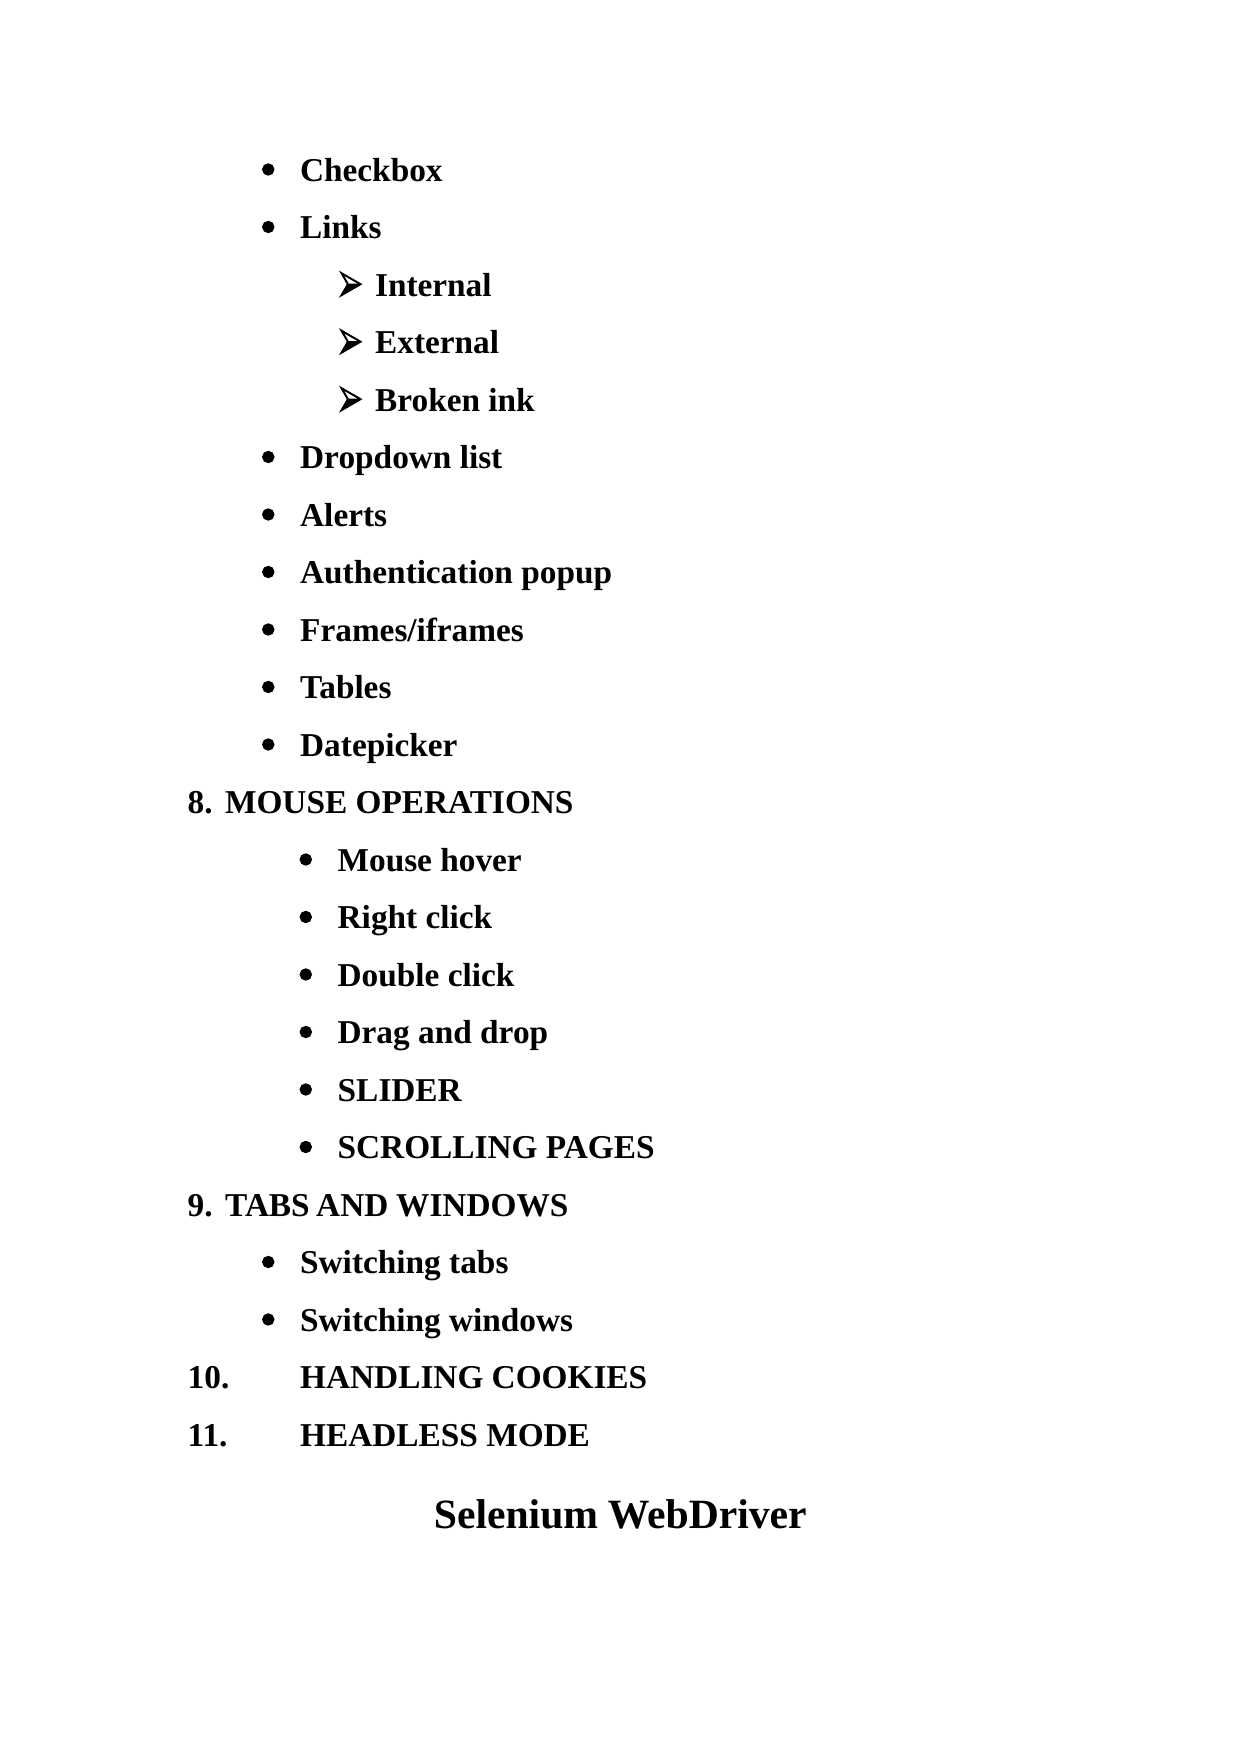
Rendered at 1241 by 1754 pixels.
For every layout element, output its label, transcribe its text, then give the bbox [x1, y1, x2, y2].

list Checkbox [262, 150, 1090, 188]
list Links [262, 207, 1090, 246]
list Dropdown list [262, 437, 1090, 476]
list Mouse hover [300, 840, 1090, 878]
list Alerts [262, 495, 1090, 533]
list Right click [300, 897, 1090, 936]
list Authentication popup [262, 552, 1090, 591]
list MOUSE OPERATIONS [187, 782, 1090, 821]
list HEADLESS MODE [187, 1415, 1090, 1453]
list Switching tabs [262, 1242, 1090, 1281]
text Selenium WebDriver [150, 1489, 1090, 1537]
list Frames/iframes [262, 610, 1090, 648]
list Tables [262, 667, 1090, 706]
list SLIDER [300, 1070, 1090, 1108]
list Switching windows [262, 1300, 1090, 1338]
list Broken ink [337, 380, 1090, 418]
list Double click [300, 955, 1090, 993]
list Datepicker [262, 725, 1090, 763]
list External [337, 322, 1090, 361]
list TABS AND WINDOWS [187, 1185, 1090, 1223]
list Internal [337, 265, 1090, 303]
list Drag and drop [300, 1012, 1090, 1051]
list HANDLING COOKIES [187, 1357, 1090, 1396]
list SCROLLING PAGES [300, 1127, 1090, 1166]
